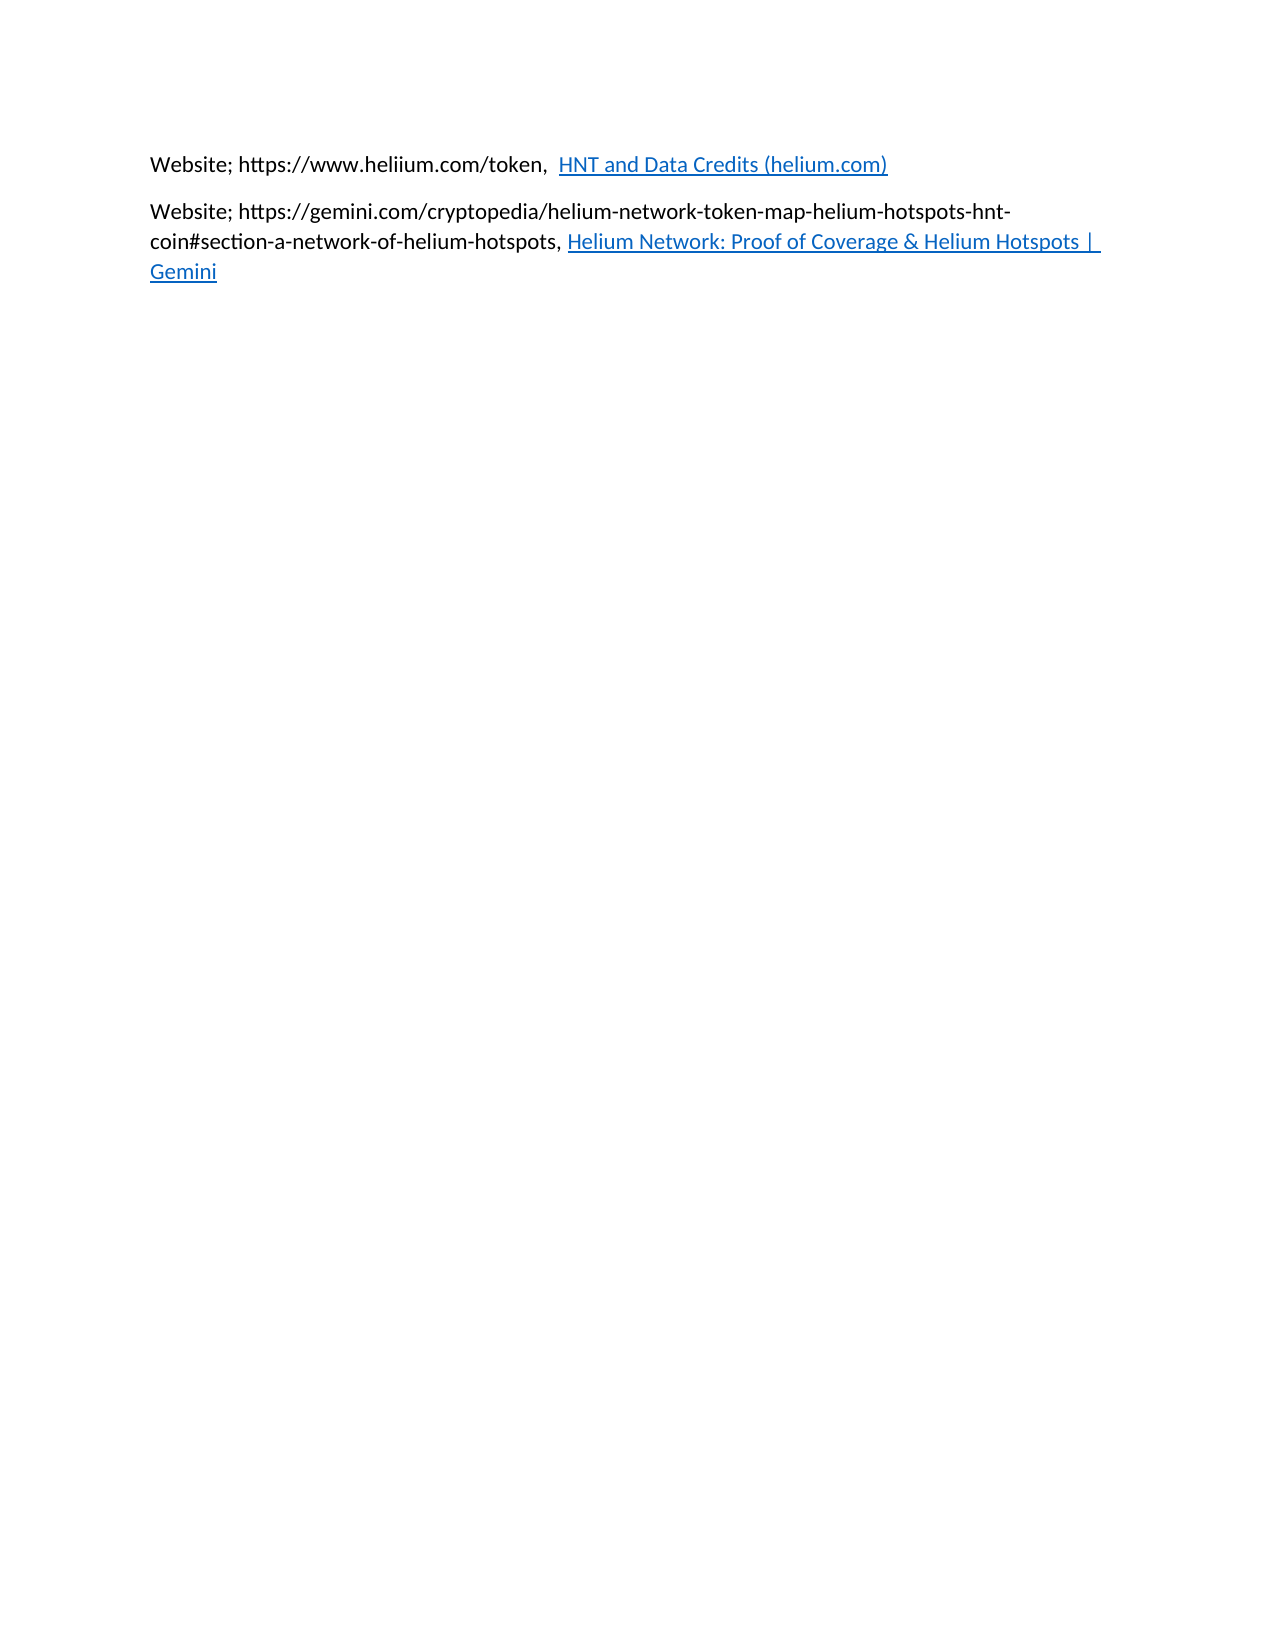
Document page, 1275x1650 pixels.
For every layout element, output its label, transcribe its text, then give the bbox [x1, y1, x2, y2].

text Website; https://gemini.com/cryptopedia/helium-network-token-map-helium-hotspots-hnt-coin#section-a-network-of-helium-hotspots, Helium Network: Proof of Coverage & Helium Hotspots | Gemini [150, 197, 1125, 285]
text Website; https://www.heliium.com/token, HNT and Data Credits (helium.com) [150, 150, 1125, 178]
